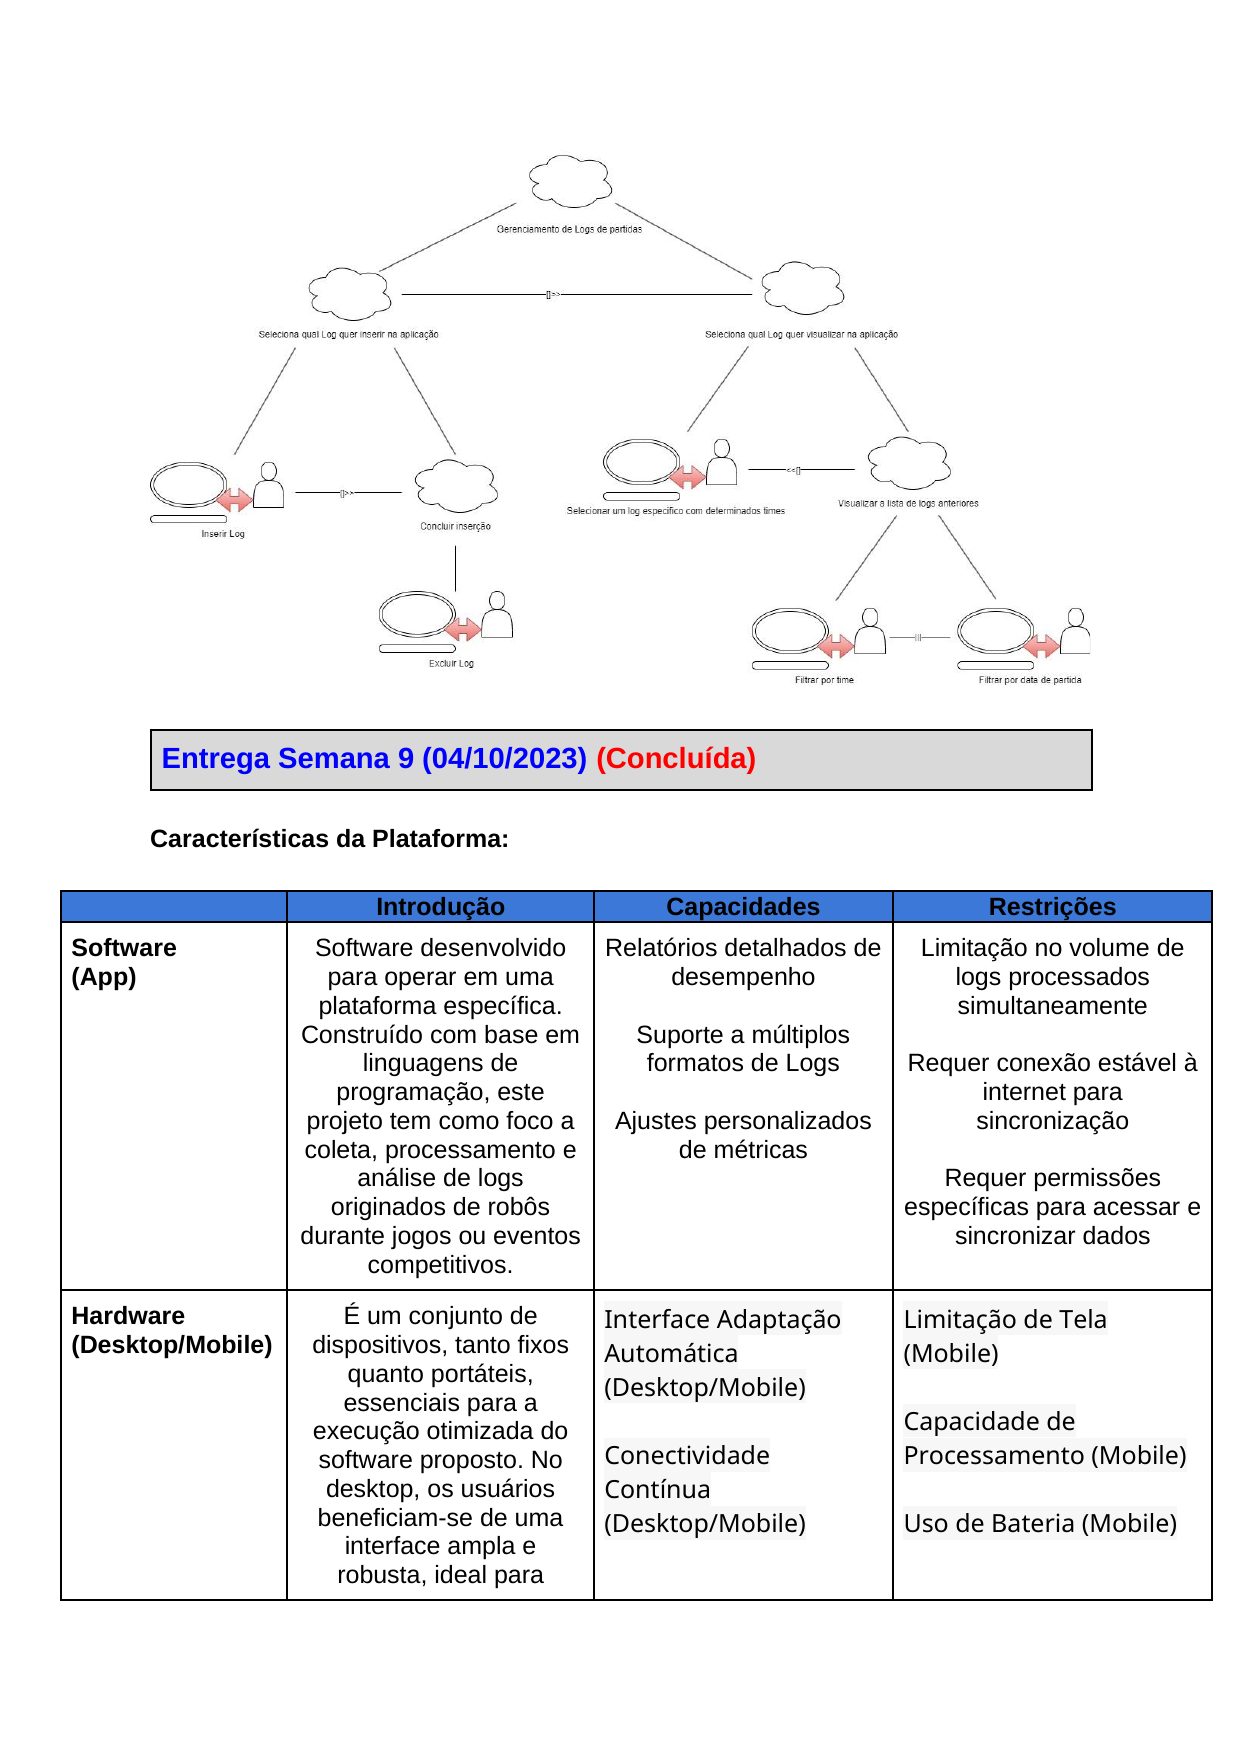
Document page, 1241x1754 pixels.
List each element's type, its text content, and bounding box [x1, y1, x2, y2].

table_cell Relatórios detalhados de desempenho Suporte a múltiplos formatos de Logs Ajustes personalizados de métricas [595, 923, 892, 1289]
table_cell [62, 1291, 286, 1599]
table_header [62, 892, 286, 921]
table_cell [894, 1291, 1211, 1599]
table_header Capacidades [595, 892, 892, 921]
table_header Introdução [288, 892, 593, 921]
text Características da Plataforma: [150, 824, 1090, 853]
picture [150, 150, 1091, 692]
table_cell Software (App) [62, 923, 286, 1289]
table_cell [595, 1291, 892, 1599]
table_cell Limitação no volume de logs processados simultaneamente Requer conexão estável à internet para sincronização Requer permissões específicas para acessar e sincronizar dados [894, 923, 1211, 1289]
table_header Entrega Semana 9 (04/10/2023) (Concluída) [152, 731, 1091, 789]
table_cell Software desenvolvido para operar em uma plataforma específica. Construído com base em linguagens de programação, este projeto tem como foco a coleta, processamento e análise de logs originados de robôs durante jogos ou eventos competitivos. [288, 923, 593, 1289]
table_header Restrições [894, 892, 1211, 921]
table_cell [288, 1291, 593, 1599]
